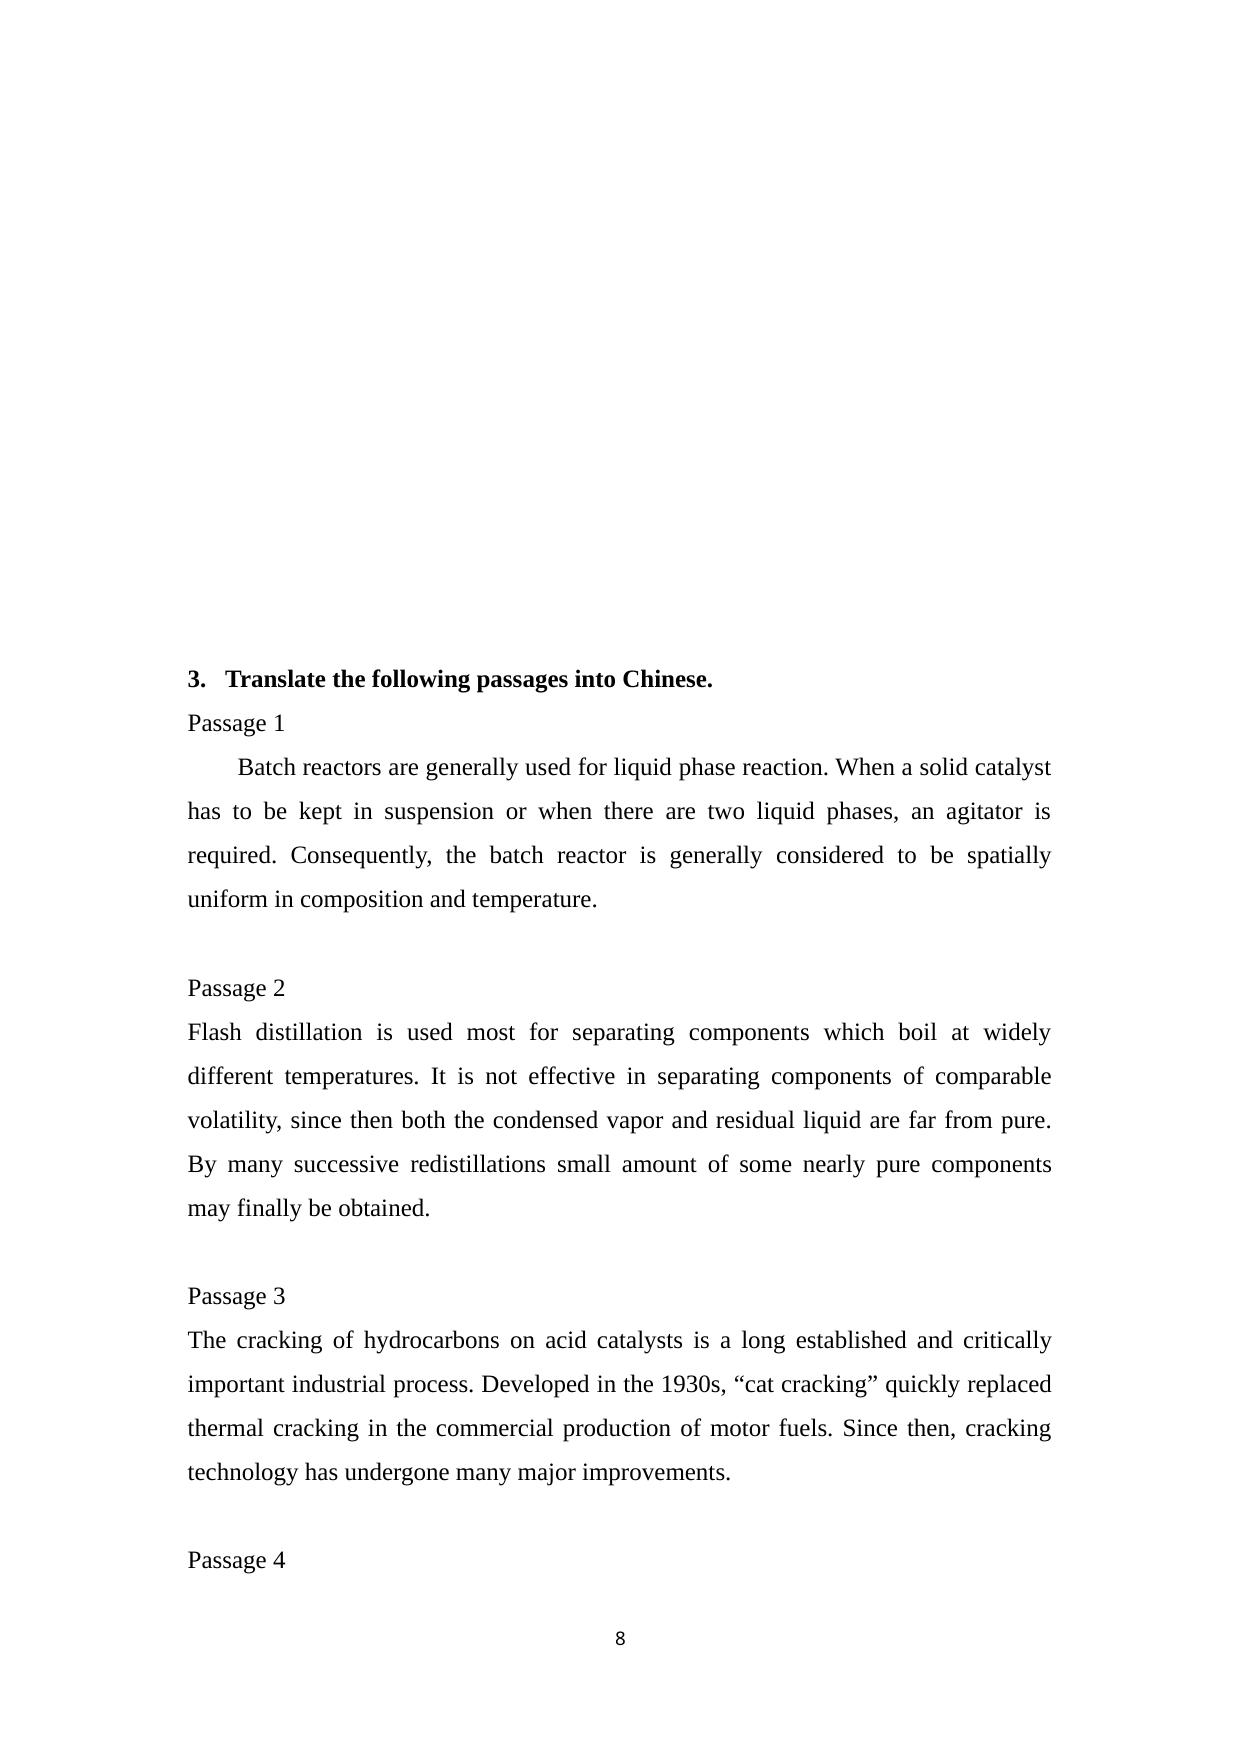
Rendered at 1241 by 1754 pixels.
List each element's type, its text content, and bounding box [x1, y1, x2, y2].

text Passage 4 [187, 1538, 1053, 1582]
text The cracking of hydrocarbons on acid catalysts is a long established and critically important industrial process. Developed in the 1930s, “cat cracking” quickly replaced thermal cracking in the commercial production of motor fuels. Since then, cracking technology has undergone many major improvements. [187, 1318, 1053, 1494]
text Flash distillation is used most for separating components which boil at widely different temperatures. It is not effective in separating components of comparable volatility, since then both the condensed vapor and residual liquid are far from pure. By many successive redistillations small amount of some nearly pure components may finally be obtained. [187, 1009, 1053, 1229]
text Batch reactors are generally used for liquid phase reaction. When a solid catalyst has to be kept in suspension or when there are two liquid phases, an agitator is required. Consequently, the batch reactor is generally considered to be spatially uniform in composition and temperature. [187, 745, 1053, 921]
text Passage 1 [187, 701, 1053, 745]
list Translate the following passages into Chinese. [187, 657, 1053, 701]
text Passage 2 [187, 965, 1053, 1009]
text Passage 3 [187, 1273, 1053, 1318]
